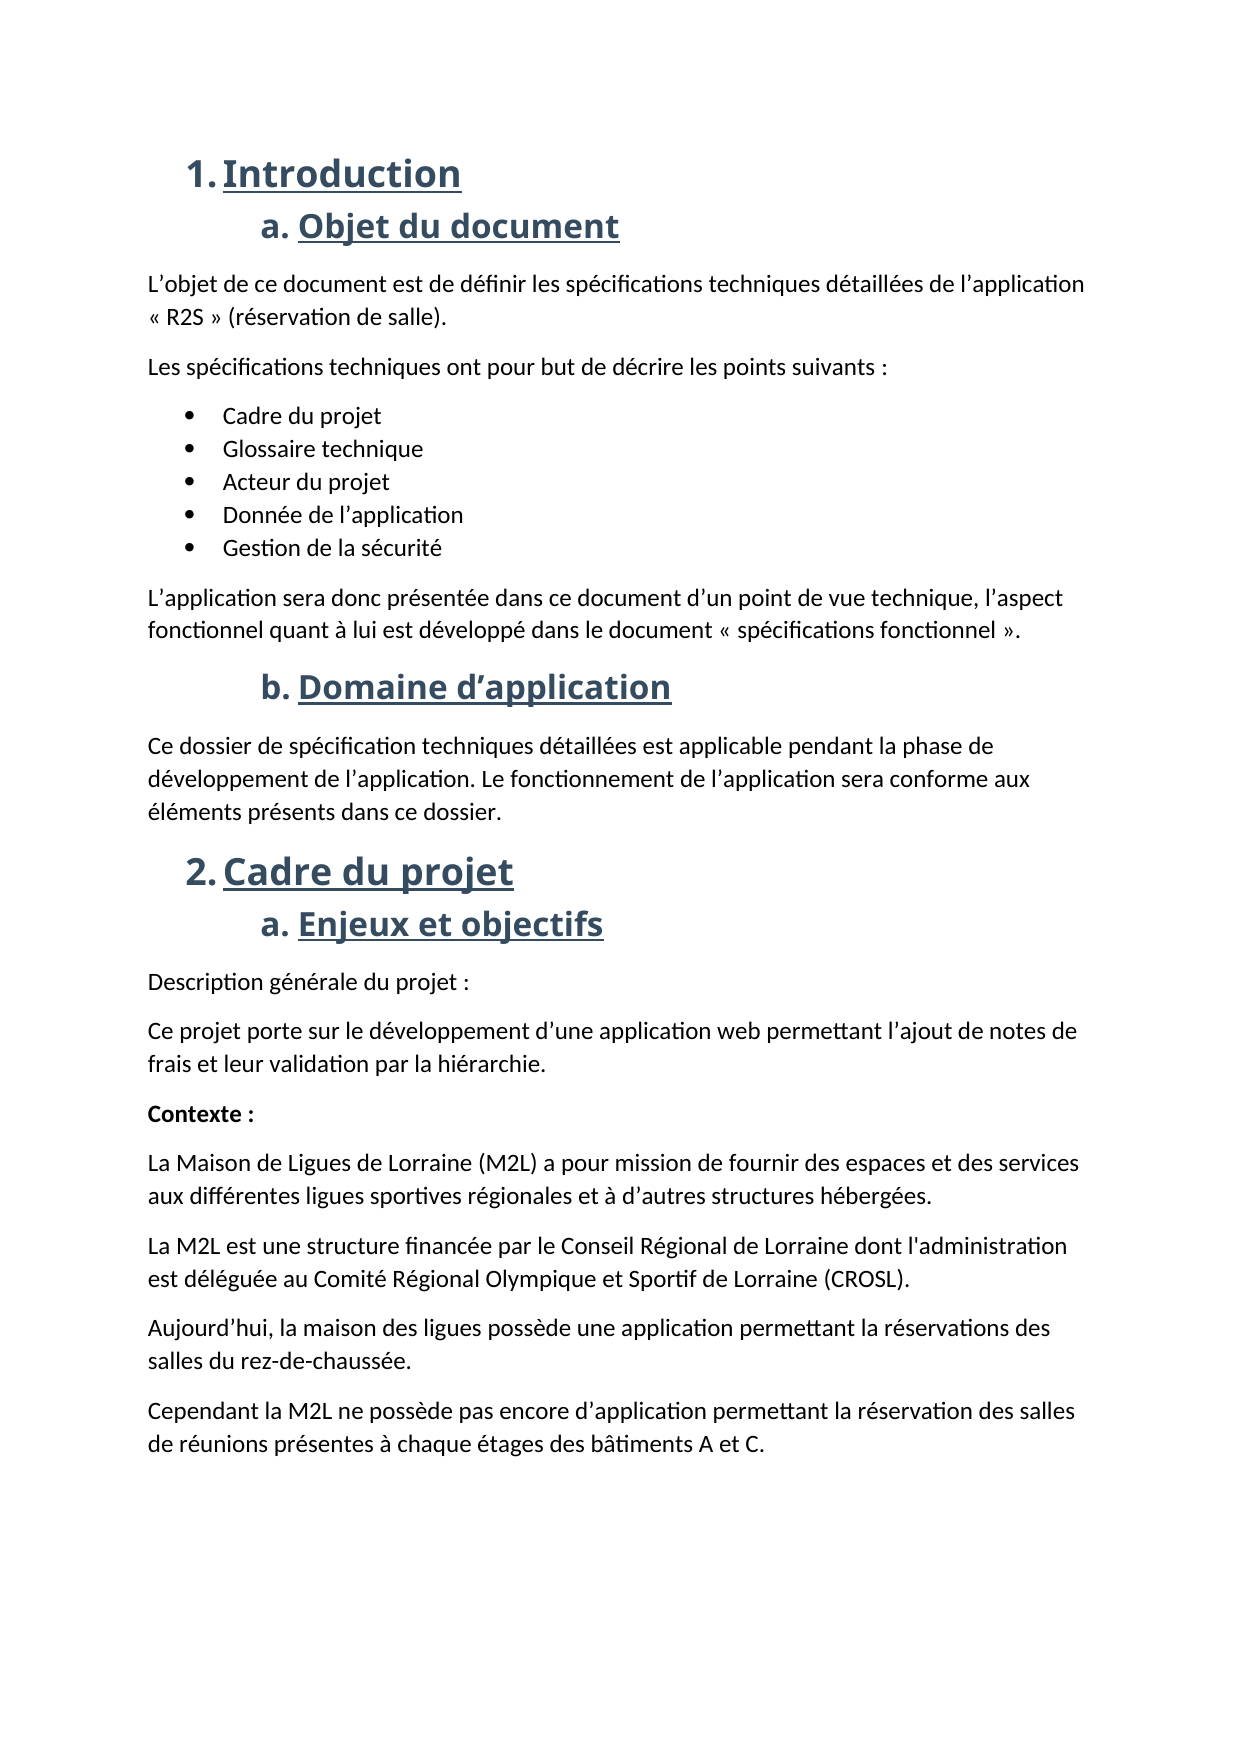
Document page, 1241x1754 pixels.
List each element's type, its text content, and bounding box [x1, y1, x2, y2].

list Cadre du projet [185, 400, 1093, 431]
text Aujourd’hui, la maison des ligues possède une application permettant la réservations des salles du rez-de-chaussée. [148, 1313, 1093, 1376]
list Donnée de l’application [185, 499, 1093, 530]
list Objet du document [260, 203, 1093, 248]
list Introduction [185, 148, 1093, 199]
text La Maison de Ligues de Lorraine (M2L) a pour mission de fournir des espaces et des services aux différentes ligues sportives régionales et à d’autres structures hébergées. [148, 1148, 1093, 1211]
text Ce projet porte sur le développement d’une application web permettant l’ajout de notes de frais et leur validation par la hiérarchie. [148, 1016, 1093, 1079]
list Acteur du projet [185, 466, 1093, 497]
list Gestion de la sécurité [185, 532, 1093, 563]
list Cadre du projet [185, 845, 1093, 896]
text Contexte : [148, 1098, 1093, 1128]
list Domaine d’application [260, 664, 1093, 709]
text L’application sera donc présentée dans ce document d’un point de vue technique, l’aspect fonctionnel quant à lui est développé dans le document « spécifications fonctionnel ». [148, 582, 1093, 645]
text Les spécifications techniques ont pour but de décrire les points suivants : [148, 351, 1093, 381]
text La M2L est une structure financée par le Conseil Régional de Lorraine dont l'administration est déléguée au Comité Régional Olympique et Sportif de Lorraine (CROSL). [148, 1230, 1093, 1293]
text Description générale du projet : [148, 966, 1093, 996]
text Cependant la M2L ne possède pas encore d’application permettant la réservation des salles de réunions présentes à chaque étages des bâtiments A et C. [148, 1395, 1093, 1458]
text Ce dossier de spécification techniques détaillées est applicable pendant la phase de développement de l’application. Le fonctionnement de l’application sera conforme aux éléments présents dans ce dossier. [148, 730, 1093, 826]
text L’objet de ce document est de définir les spécifications techniques détaillées de l’application « R2S » (réservation de salle). [148, 268, 1093, 332]
list Glossaire technique [185, 433, 1093, 464]
list Enjeux et objectifs [260, 900, 1093, 946]
